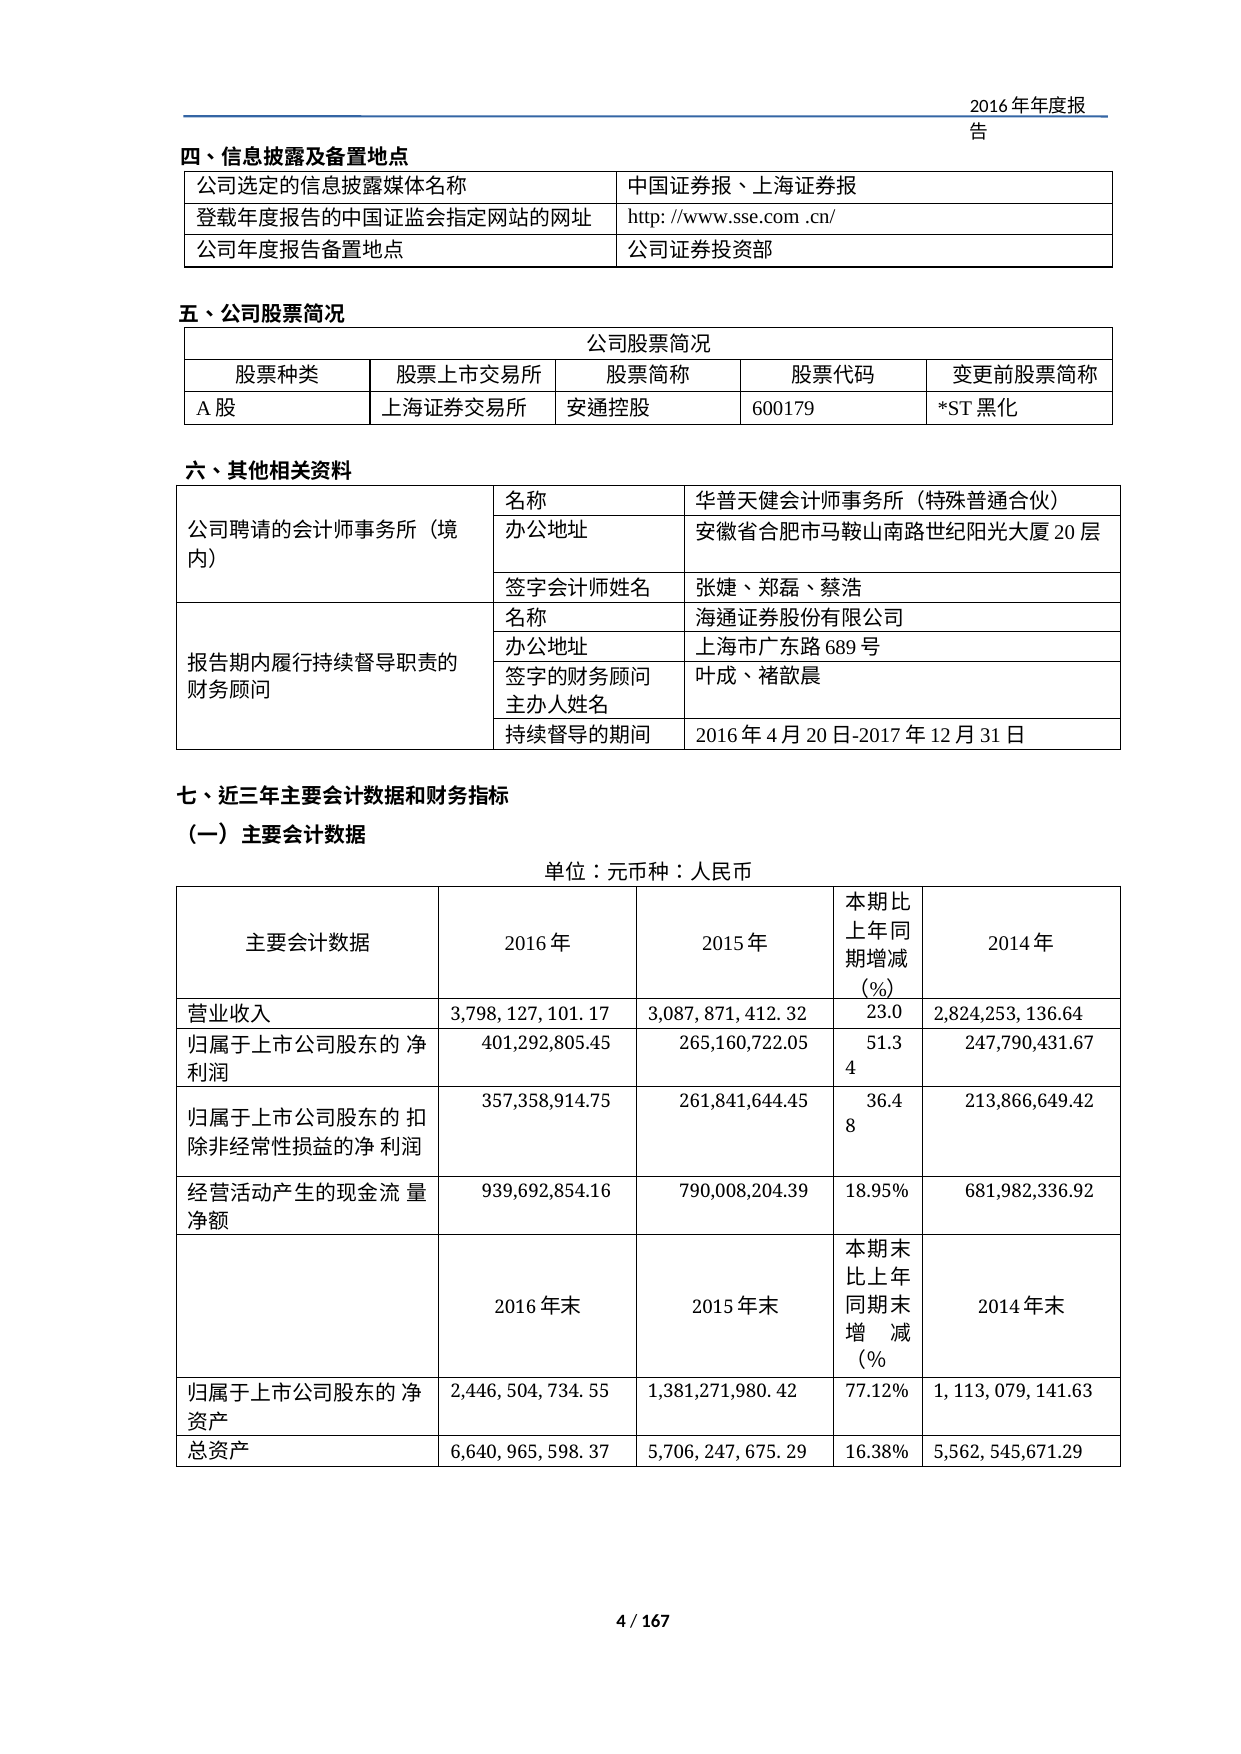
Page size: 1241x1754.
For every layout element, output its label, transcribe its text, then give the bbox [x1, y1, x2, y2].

table_cell 归属于上市公司股东的 扣除非经常性损益的净 利润 [177, 1087, 438, 1176]
table_cell [177, 1235, 438, 1377]
table_cell 790,008,204.39 [637, 1177, 833, 1234]
table_cell 公司证券投资部 [617, 235, 1112, 266]
table_header 名称 [494, 486, 684, 514]
table_cell 报告期内履行持续督导职责的 财务顾问 [177, 603, 493, 748]
table_cell 36.48 [834, 1087, 922, 1176]
table_cell 51.34 [834, 1029, 922, 1086]
table_cell 2014年末 [923, 1235, 1120, 1377]
table_cell 213,866,649.42 [923, 1087, 1120, 1176]
table_header 华普天健会计师事务所（特殊普通合伙） [685, 486, 1120, 514]
table_cell 18.95% [834, 1177, 922, 1234]
table_cell 公司年度报告备置地点 [185, 235, 616, 266]
table_cell 2016年末 [439, 1235, 636, 1377]
table_cell 23.00 [834, 999, 922, 1028]
table_cell 总资产 [177, 1436, 438, 1466]
table_cell 5,706, 247, 675. 29 [637, 1436, 833, 1466]
table_cell 3,798, 127, 101. 17 [439, 999, 636, 1028]
table_cell 张婕、郑磊、蔡浩 [685, 573, 1120, 602]
table_cell 681,982,336.92 [923, 1177, 1120, 1234]
table_cell 签字的财务顾问 主办人姓名 [494, 662, 684, 718]
table_cell http: //www.sse.com .cn/ [617, 204, 1112, 234]
table_cell 安徽省合肥市马鞍山南路世纪阳光大厦20 层 [685, 516, 1120, 572]
table_cell 265,160,722.05 [637, 1029, 833, 1086]
table_cell A股 [185, 392, 369, 424]
table_cell 上海市广东路689号 [685, 632, 1120, 661]
table_cell 77.12% [834, 1378, 922, 1435]
table_header 本期比 上年同 期增减 （%） [834, 887, 922, 998]
text 五、公司股票简况 [178, 299, 1121, 327]
table_cell 5,562, 545,671.29 [923, 1436, 1120, 1466]
table_cell 安通控股 [556, 392, 740, 424]
table_cell 上海证券交易所 [371, 392, 555, 424]
table_cell 海通证券股份有限公司 [685, 603, 1120, 631]
table_cell 357,358,914.75 [439, 1087, 636, 1176]
table_cell 1,381,271,980. 42 [637, 1378, 833, 1435]
table_cell 401,292,805.45 [439, 1029, 636, 1086]
table_header 2014年 [923, 887, 1120, 998]
table_cell 股票代码 [741, 360, 926, 391]
table_cell 600179 [741, 392, 926, 424]
table_header 2015年 [637, 887, 833, 998]
table_cell *ST黑化 [927, 392, 1112, 424]
table_cell 持续督导的期间 [494, 719, 684, 748]
table_cell 办公地址 [494, 516, 684, 572]
table_cell 2,824,253, 136.64 [923, 999, 1120, 1028]
table_cell 经营活动产生的现金流 量净额 [177, 1177, 438, 1234]
table_cell 261,841,644.45 [637, 1087, 833, 1176]
table_header 主要会计数据 [177, 887, 438, 998]
table_cell 2016年4月20日-2017年12月31日 [685, 719, 1120, 748]
table_cell 2,446, 504, 734. 55 [439, 1378, 636, 1435]
table_cell 股票上市交易所 [371, 360, 555, 391]
table_cell 股票种类 [185, 360, 369, 391]
table_cell 3,087, 871, 412. 32 [637, 999, 833, 1028]
table_cell 营业收入 [177, 999, 438, 1028]
table_cell 办公地址 [494, 632, 684, 661]
table_cell 2015年末 [637, 1235, 833, 1377]
table_cell 变更前股票简称 [927, 360, 1112, 391]
table_header 中国证券报、上海证券报 [617, 172, 1112, 202]
table_header 公司选定的信息披露媒体名称 [185, 172, 616, 202]
table_header 2016年 [439, 887, 636, 998]
text （一）主要会计数据 [176, 818, 1121, 849]
text 六、其他相关资料 [186, 456, 1121, 484]
text 四、信息披露及备置地点 [180, 142, 1121, 171]
table_cell 归属于上市公司股东的 净利润 [177, 1029, 438, 1086]
table_cell 归属于上市公司股东的 净资产 [177, 1378, 438, 1435]
table_header 公司聘请的会计师事务所（境 内） [177, 486, 493, 602]
table_cell 1, 113, 079, 141.63 [923, 1378, 1120, 1435]
table_header 公司股票简况 [185, 328, 1112, 359]
text 七、近三年主要会计数据和财务指标 [176, 781, 1121, 809]
table_cell 6,640, 965, 598. 37 [439, 1436, 636, 1466]
table_cell 股票简称 [556, 360, 740, 391]
table_cell 叶成、褚歆晨 [685, 662, 1120, 718]
text 单位：元币种：人民币 [176, 857, 1121, 886]
table_cell 登载年度报告的中国证监会指定网站的网址 [185, 204, 616, 234]
table_cell 签字会计师姓名 [494, 573, 684, 602]
table_cell 247,790,431.67 [923, 1029, 1120, 1086]
table_cell 939,692,854.16 [439, 1177, 636, 1234]
table_cell 16.38% [834, 1436, 922, 1466]
table_cell 本期末 比上年 同期末 增减（％ ） [834, 1235, 922, 1377]
table_cell 名称 [494, 603, 684, 631]
